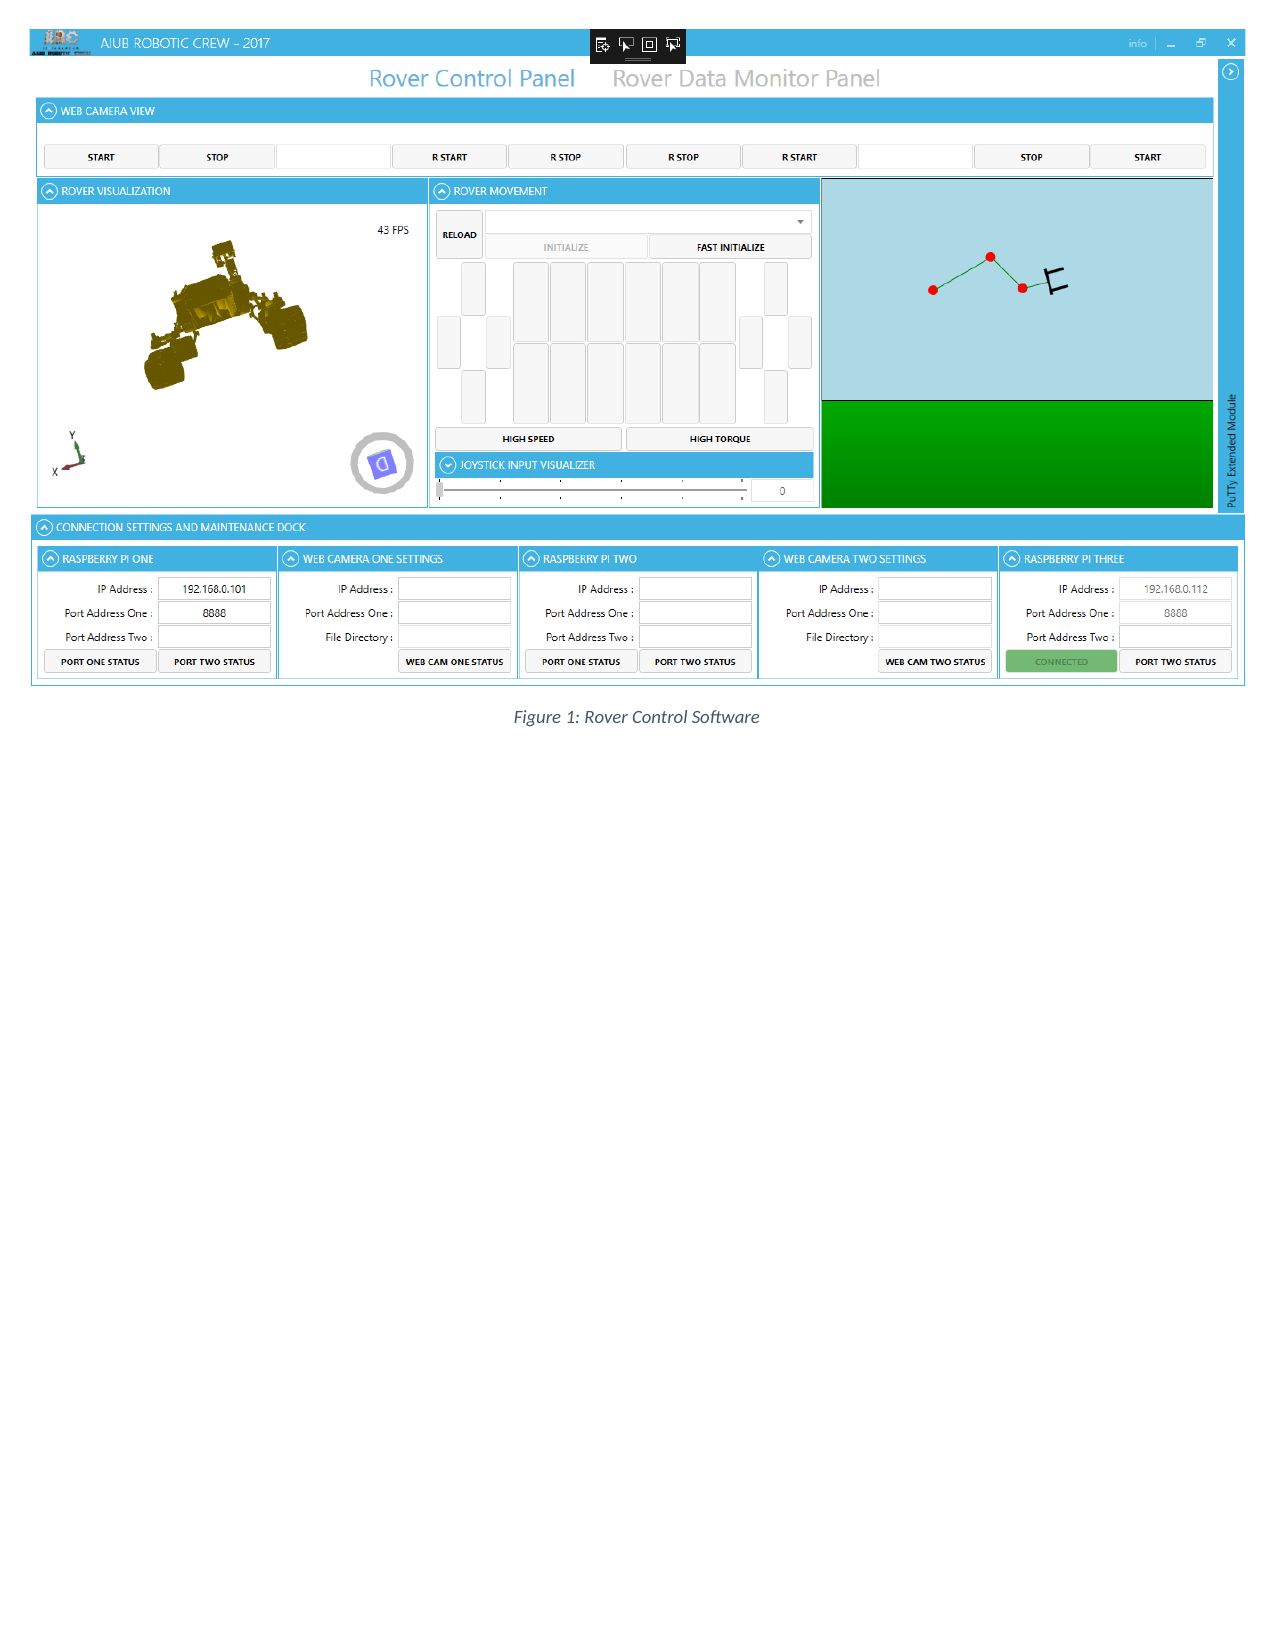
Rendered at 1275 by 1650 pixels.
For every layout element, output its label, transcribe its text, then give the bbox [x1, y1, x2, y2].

picture [29, 29, 1246, 687]
text Figure 1: Rover Control Software [29, 705, 1245, 728]
